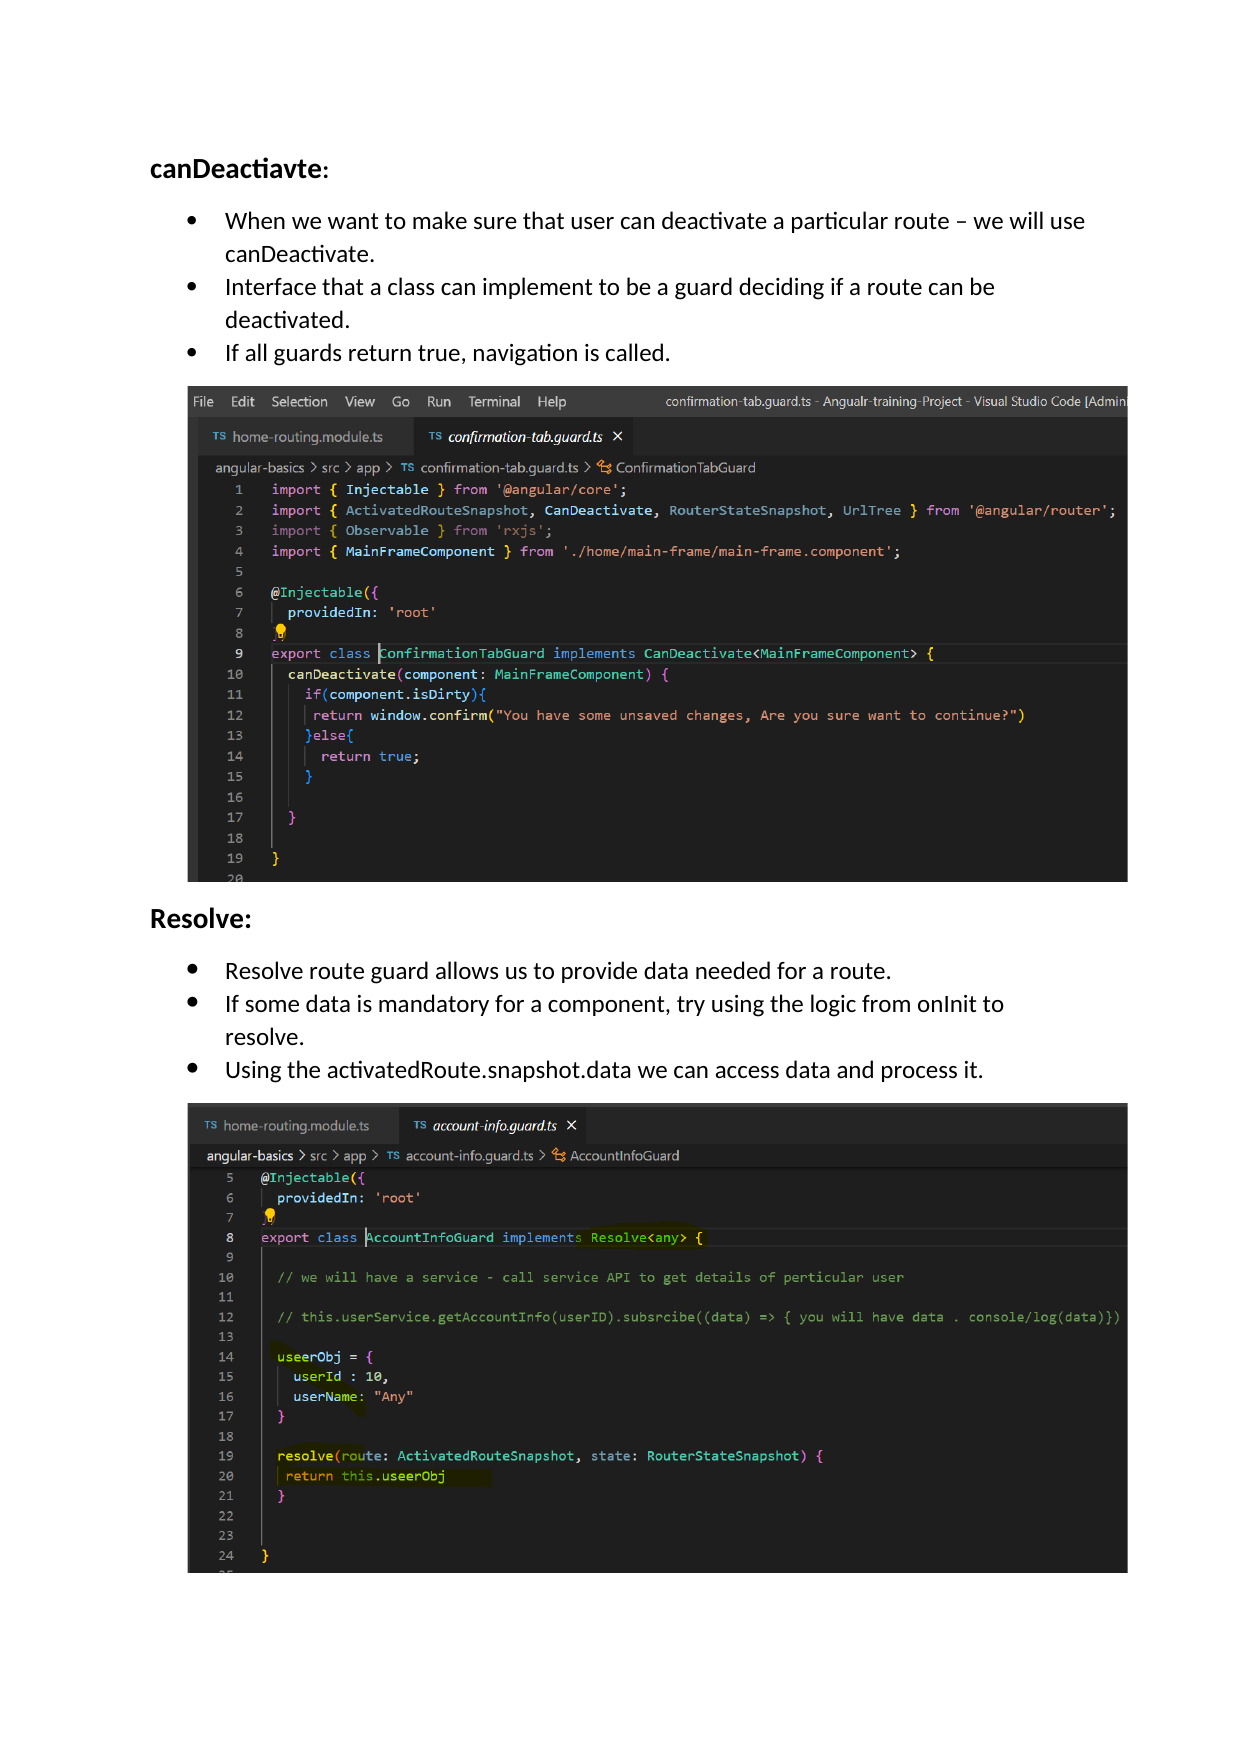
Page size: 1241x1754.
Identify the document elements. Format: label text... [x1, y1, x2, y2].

list When we want to make sure that user can deactivate a particular route – we will use canDeactivate. [187, 205, 1090, 268]
text canDeactiavte: [150, 150, 1090, 186]
text Resolve: [150, 900, 1090, 936]
list Resolve route guard allows us to provide data needed for a route. [187, 955, 1090, 986]
list If some data is mandatory for a component, try using the logic from onInit to resolve. [187, 988, 1090, 1052]
picture [187, 1103, 1128, 1573]
list If all guards return true, navigation is called. [187, 337, 1090, 367]
list Using the activatedRoute.snapshot.data we can access data and process it. [187, 1054, 1090, 1085]
picture [187, 386, 1128, 882]
list Interface that a class can implement to be a guard deciding if a route can be deactivated. [187, 271, 1090, 334]
